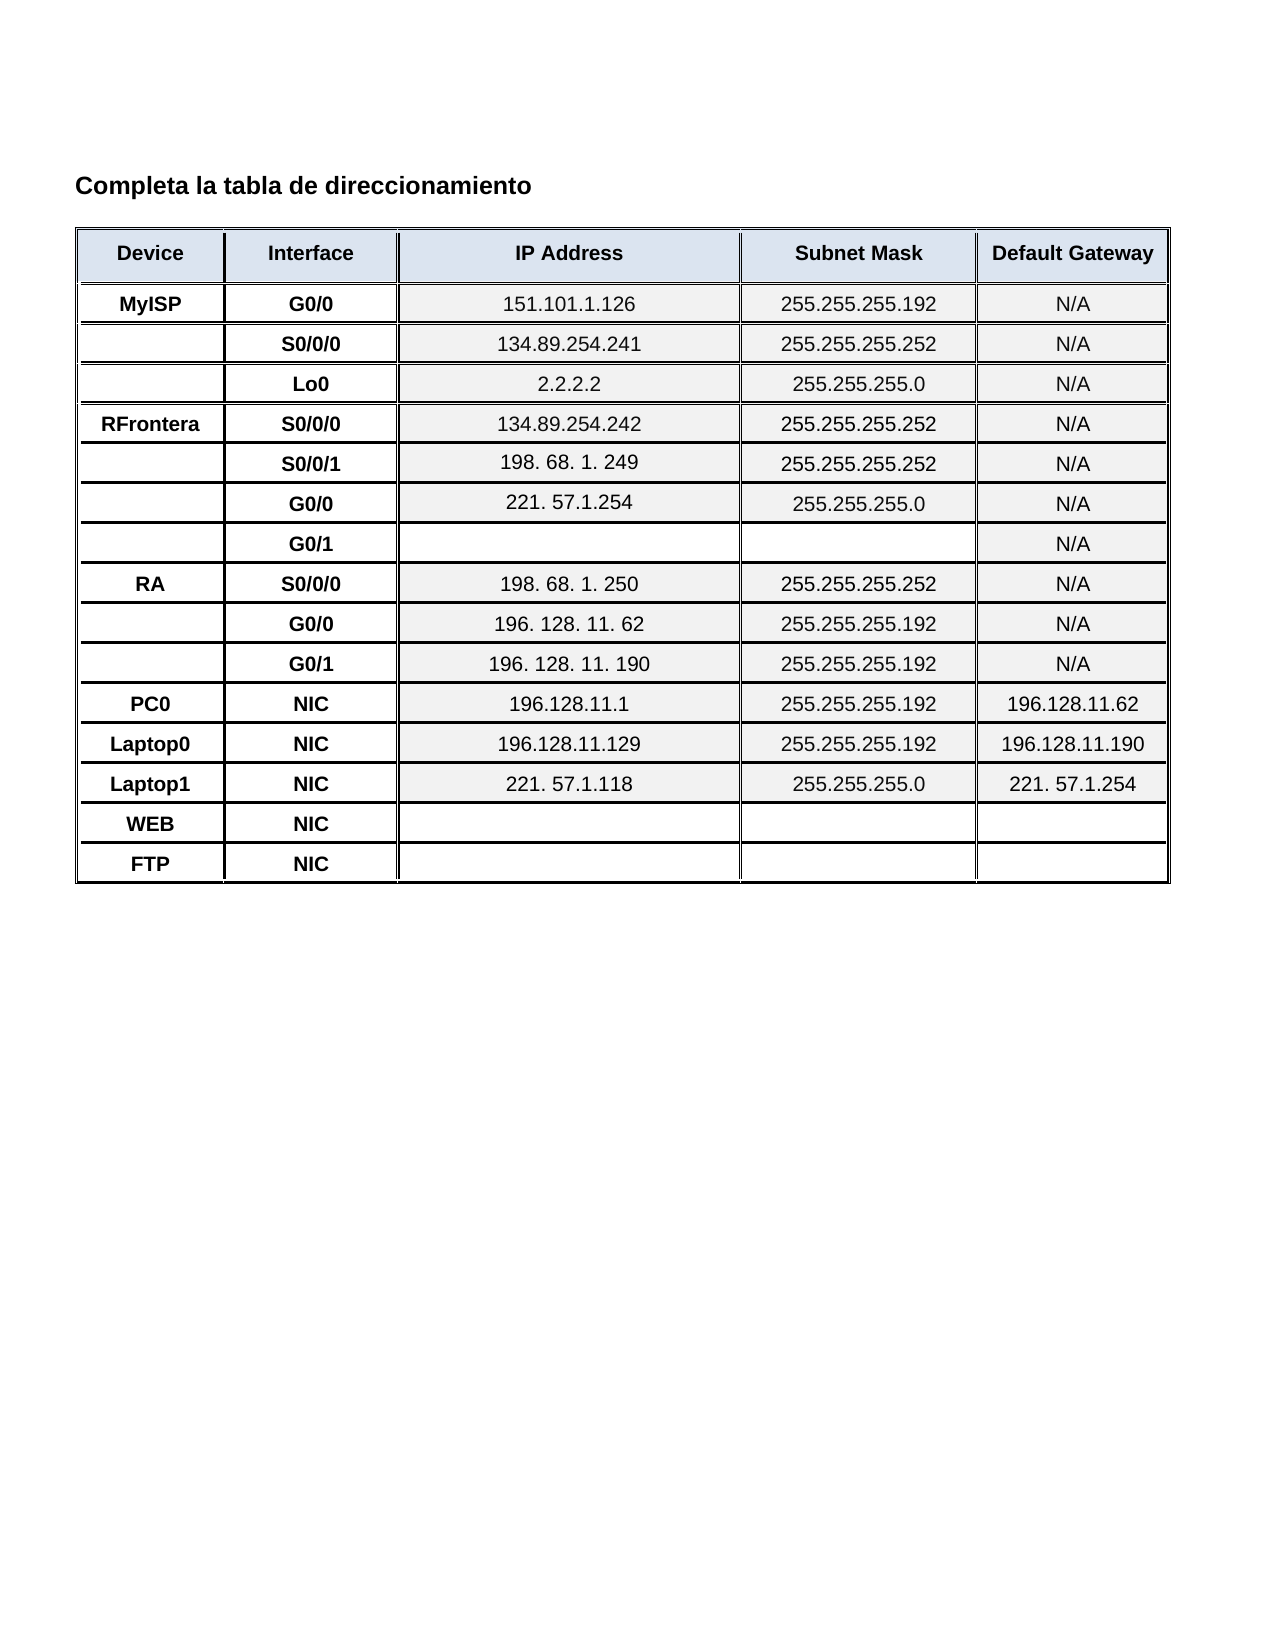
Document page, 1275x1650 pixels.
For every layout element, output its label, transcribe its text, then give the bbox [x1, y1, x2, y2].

table_cell 196.128.11.62 [978, 681, 1167, 721]
table_cell 255.255.255.192 [742, 724, 975, 761]
table_cell 255.255.255.252 [742, 444, 975, 481]
table_cell 134.89.254.242 [400, 405, 739, 441]
text Completa la tabla de direccionamiento [75, 171, 1200, 200]
table_cell N/A [978, 601, 1167, 641]
table_cell [398, 844, 741, 881]
table_cell [741, 844, 977, 881]
table_cell S0/0/0 [226, 405, 396, 441]
table_cell N/A [978, 561, 1167, 601]
table_cell 134.89.254.241 [400, 325, 739, 361]
table_cell [78, 481, 223, 521]
table_cell RA [78, 561, 223, 601]
table_cell MyISP [78, 281, 223, 321]
table_cell S0/0/0 [226, 325, 396, 361]
table_cell 255.255.255.0 [742, 365, 975, 401]
table_cell 151.101.1.126 [400, 285, 739, 321]
table_header IP Address [398, 230, 741, 281]
table_cell 255.255.255.0 [742, 484, 975, 521]
table_cell 255.255.255.252 [742, 405, 975, 441]
table_cell NIC [226, 724, 396, 761]
table_cell [78, 521, 223, 561]
table_cell [78, 441, 223, 481]
table_cell G0/0 [226, 285, 396, 321]
table_cell NIC [224, 841, 398, 881]
table_cell S0/0/0 [226, 564, 396, 601]
table_cell 255.255.255.0 [742, 764, 975, 801]
table_header Default Gateway [977, 230, 1167, 281]
table_cell RFrontera [78, 401, 223, 441]
table_cell N/A [978, 441, 1167, 481]
table_cell 198. 68. 1. 249 [400, 444, 739, 481]
table_cell Laptop1 [78, 761, 223, 801]
table_cell N/A [978, 481, 1167, 521]
table_cell [978, 801, 1167, 841]
table_cell 255.255.255.252 [742, 325, 975, 361]
table_cell 255.255.255.192 [742, 285, 975, 321]
table_cell N/A [978, 521, 1167, 561]
table_cell 221. 57.1.254 [978, 761, 1167, 801]
table_cell 221. 57.1.254 [400, 484, 739, 521]
table_cell [977, 841, 1167, 881]
table_cell G0/1 [226, 524, 396, 561]
table_header Interface [224, 228, 398, 281]
table_cell N/A [978, 361, 1168, 401]
table_cell G0/0 [226, 604, 396, 641]
table_header Subnet Mask [741, 230, 977, 281]
table_cell WEB [78, 801, 223, 841]
table_cell 198. 68. 1. 250 [400, 564, 739, 601]
table_cell FTP [78, 841, 224, 881]
table_cell 196. 128. 11. 62 [400, 604, 739, 641]
table_cell Laptop0 [78, 721, 223, 761]
table_cell 255.255.255.252 [742, 564, 975, 601]
table_cell G0/0 [226, 484, 396, 521]
table_cell S0/0/1 [226, 444, 396, 481]
table_header Device [76, 228, 224, 281]
table_cell NIC [226, 804, 396, 841]
table_cell 221. 57.1.118 [400, 764, 739, 801]
table_cell 2.2.2.2 [400, 365, 739, 401]
table_cell [78, 601, 223, 641]
table_cell 196. 128. 11. 190 [400, 644, 739, 681]
table_cell 255.255.255.192 [742, 684, 975, 721]
table_cell 255.255.255.192 [742, 604, 975, 641]
table_cell NIC [226, 764, 396, 801]
table_cell 196.128.11.190 [978, 721, 1167, 761]
table_cell N/A [978, 281, 1168, 321]
table_cell 255.255.255.192 [742, 644, 975, 681]
table_cell [400, 804, 739, 841]
table_cell [78, 321, 223, 361]
table_cell Lo0 [226, 365, 396, 401]
table_cell 196.128.11.129 [400, 724, 739, 761]
table_cell [400, 524, 739, 561]
table_cell PC0 [78, 681, 223, 721]
table_cell N/A [978, 321, 1168, 361]
table_cell [742, 524, 975, 561]
table_cell N/A [978, 641, 1167, 681]
table_cell N/A [978, 401, 1168, 441]
table_cell [78, 361, 223, 401]
table_cell NIC [226, 684, 396, 721]
table_cell G0/1 [226, 644, 396, 681]
table_cell 196.128.11.1 [400, 684, 739, 721]
table_cell [742, 804, 975, 841]
table_cell [78, 641, 223, 681]
